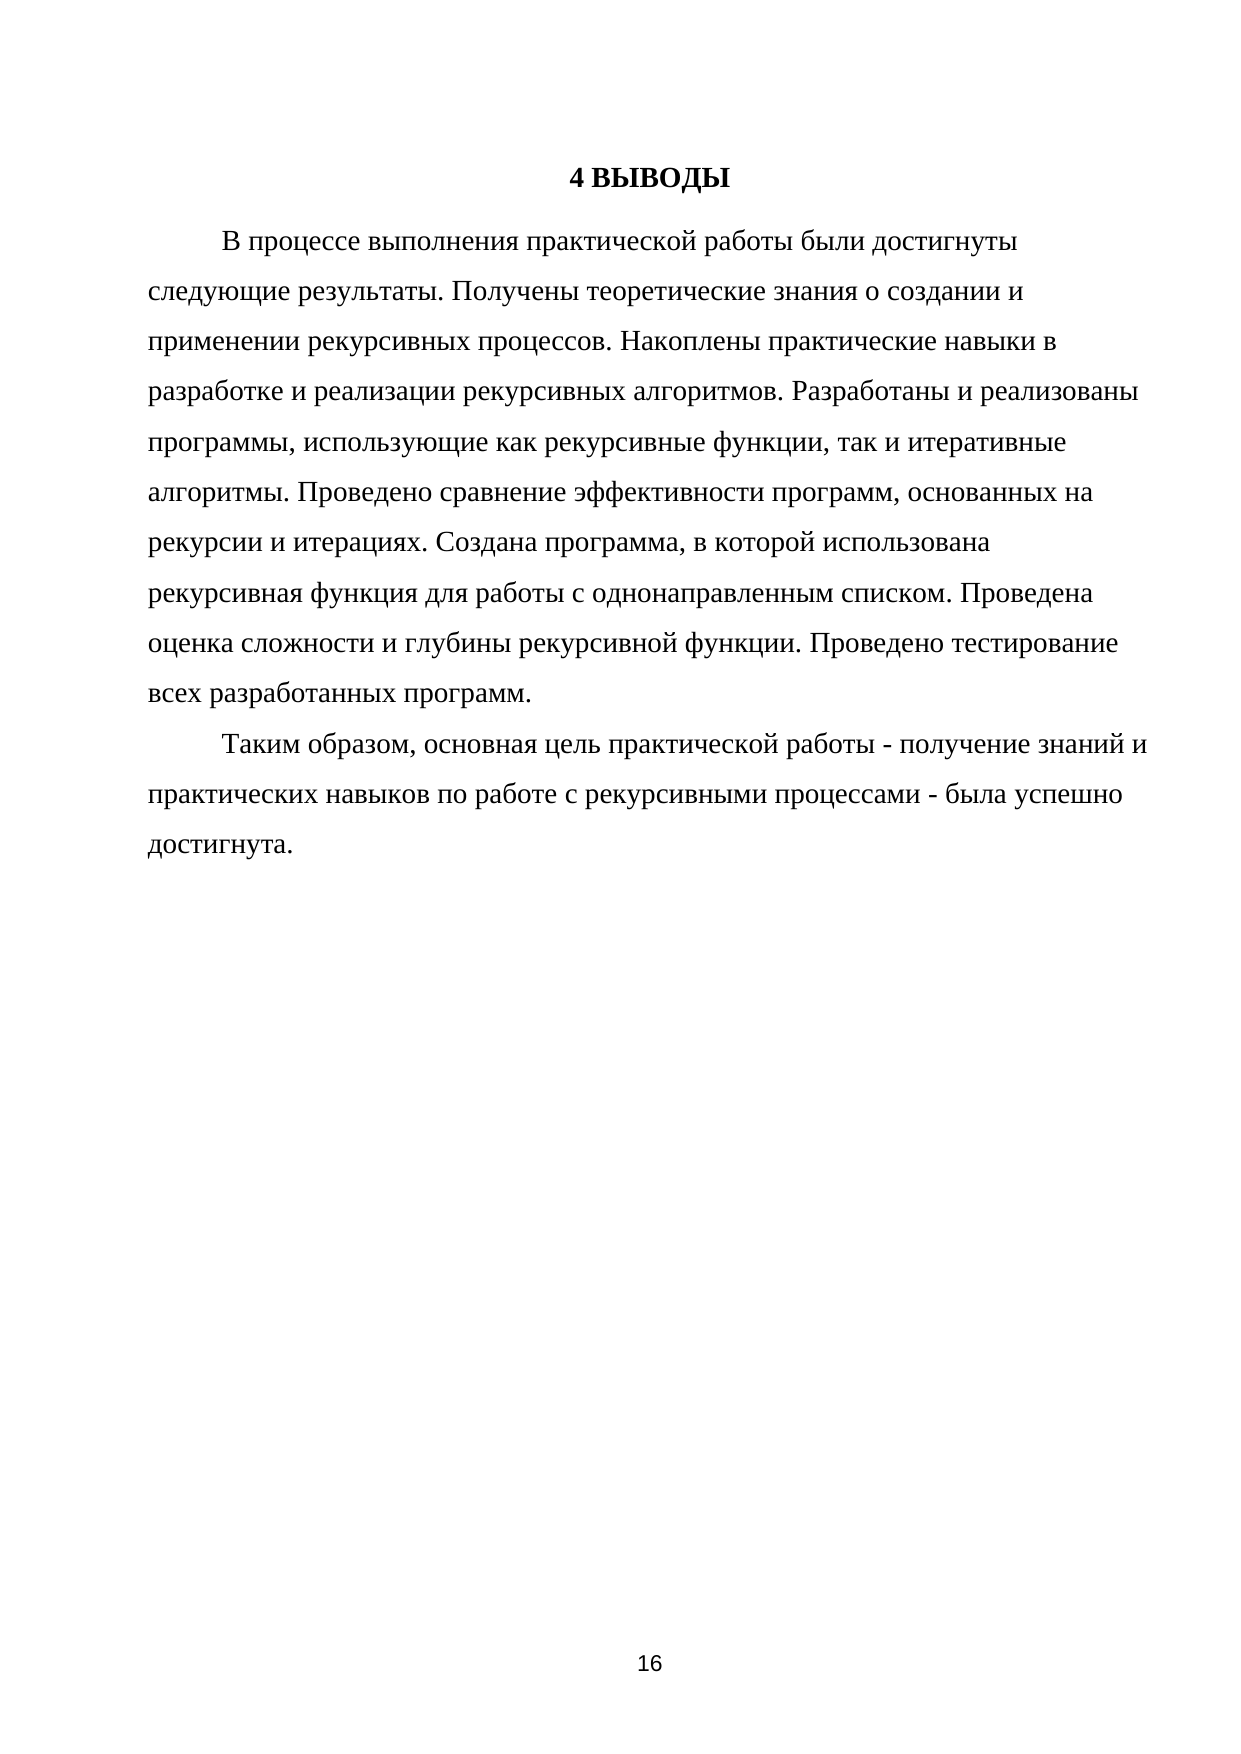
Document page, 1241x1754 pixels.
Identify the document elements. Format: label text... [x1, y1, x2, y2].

subtitle 4 ВЫВОДЫ [148, 160, 1152, 193]
text В процессе выполнения практической работы были достигнуты следующие результаты. Получены теоретические знания о создании и применении рекурсивных процессов. Накоплены практические навыки в разработке и реализации рекурсивных алгоритмов. Разработаны и реализованы программы, использующие как рекурсивные функции, так и итеративные алгоритмы. Проведено сравнение эффективности программ, основанных на рекурсии и итерациях. Создана программа, в которой использована рекурсивная функция для работы с однонаправленным списком. Проведена оценка сложности и глубины рекурсивной функции. Проведено тестирование всех разработанных программ. [148, 223, 1152, 709]
text Таким образом, основная цель практической работы - получение знаний и практических навыков по работе с рекурсивными процессами - была успешно достигнута. [148, 726, 1152, 860]
